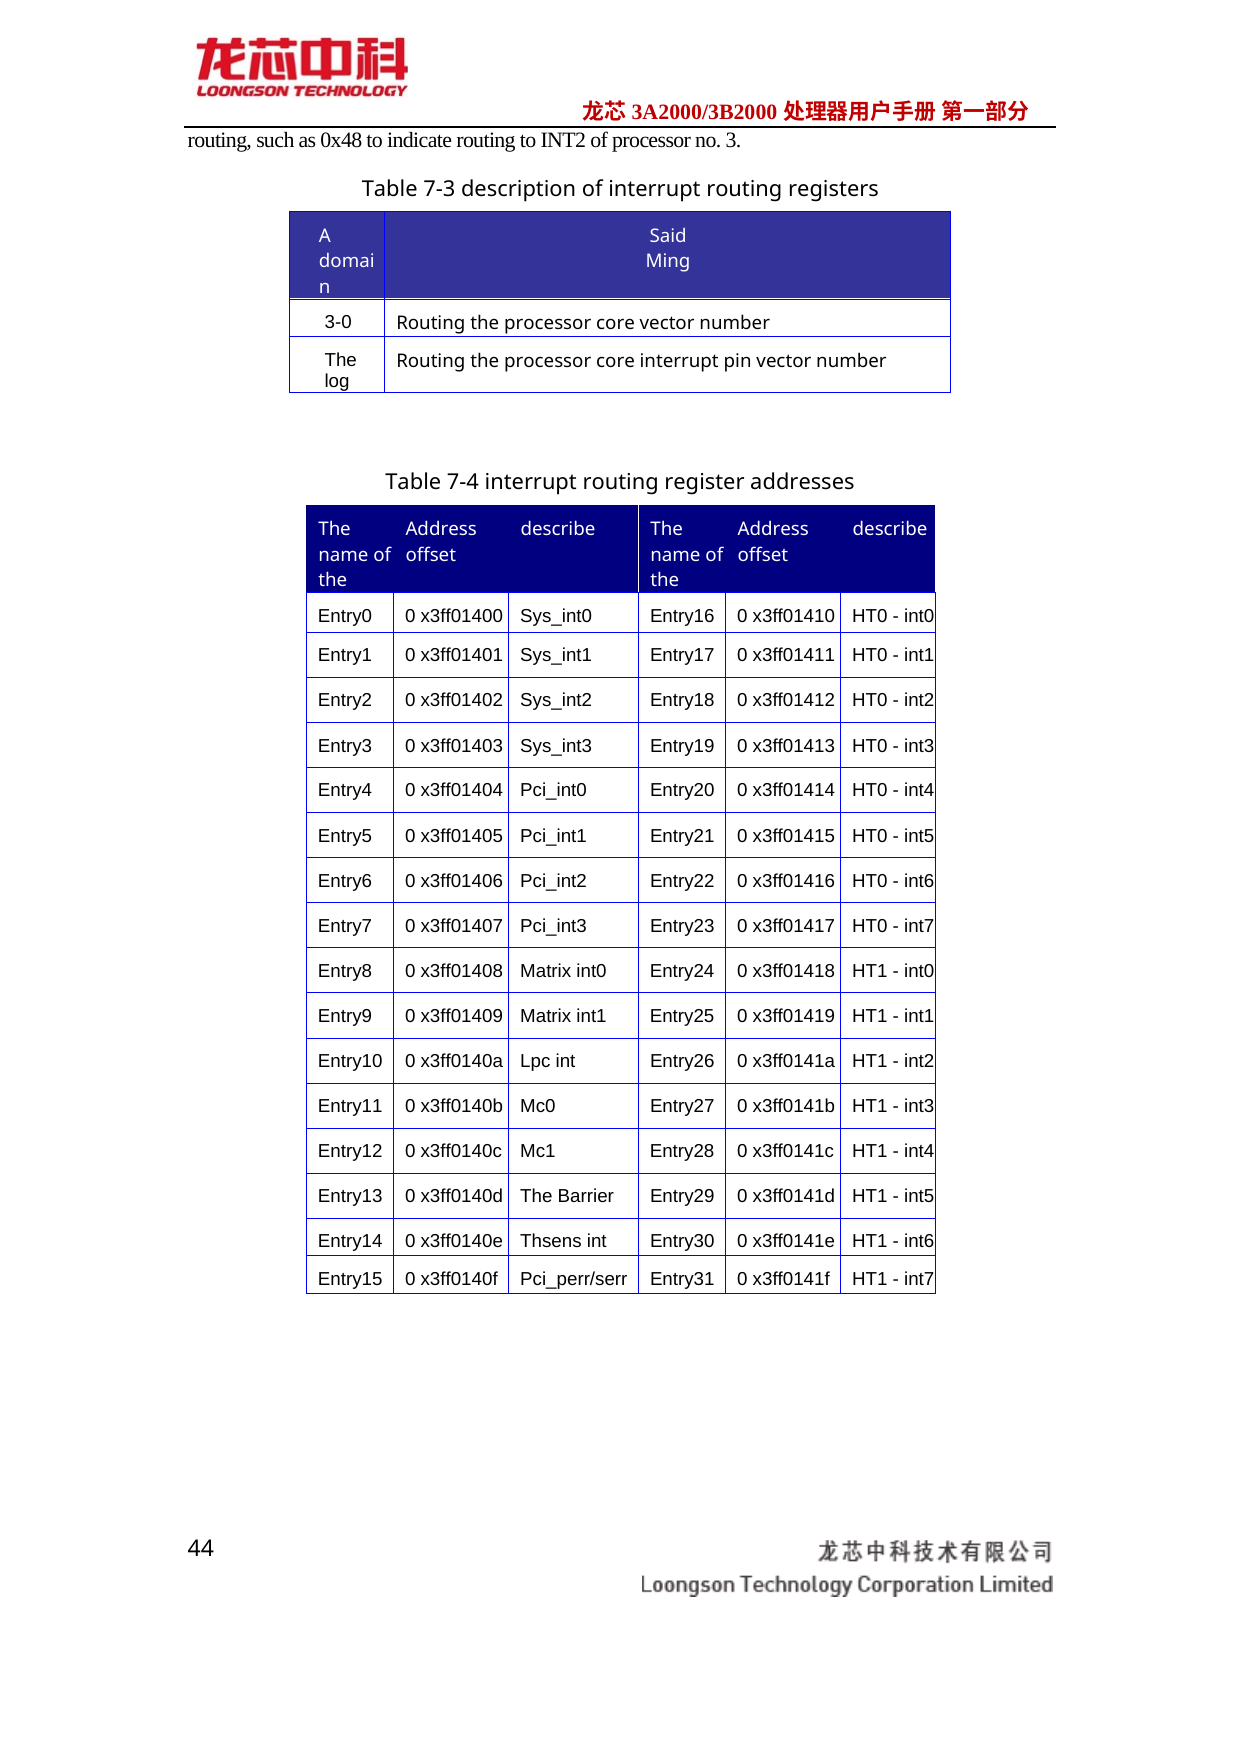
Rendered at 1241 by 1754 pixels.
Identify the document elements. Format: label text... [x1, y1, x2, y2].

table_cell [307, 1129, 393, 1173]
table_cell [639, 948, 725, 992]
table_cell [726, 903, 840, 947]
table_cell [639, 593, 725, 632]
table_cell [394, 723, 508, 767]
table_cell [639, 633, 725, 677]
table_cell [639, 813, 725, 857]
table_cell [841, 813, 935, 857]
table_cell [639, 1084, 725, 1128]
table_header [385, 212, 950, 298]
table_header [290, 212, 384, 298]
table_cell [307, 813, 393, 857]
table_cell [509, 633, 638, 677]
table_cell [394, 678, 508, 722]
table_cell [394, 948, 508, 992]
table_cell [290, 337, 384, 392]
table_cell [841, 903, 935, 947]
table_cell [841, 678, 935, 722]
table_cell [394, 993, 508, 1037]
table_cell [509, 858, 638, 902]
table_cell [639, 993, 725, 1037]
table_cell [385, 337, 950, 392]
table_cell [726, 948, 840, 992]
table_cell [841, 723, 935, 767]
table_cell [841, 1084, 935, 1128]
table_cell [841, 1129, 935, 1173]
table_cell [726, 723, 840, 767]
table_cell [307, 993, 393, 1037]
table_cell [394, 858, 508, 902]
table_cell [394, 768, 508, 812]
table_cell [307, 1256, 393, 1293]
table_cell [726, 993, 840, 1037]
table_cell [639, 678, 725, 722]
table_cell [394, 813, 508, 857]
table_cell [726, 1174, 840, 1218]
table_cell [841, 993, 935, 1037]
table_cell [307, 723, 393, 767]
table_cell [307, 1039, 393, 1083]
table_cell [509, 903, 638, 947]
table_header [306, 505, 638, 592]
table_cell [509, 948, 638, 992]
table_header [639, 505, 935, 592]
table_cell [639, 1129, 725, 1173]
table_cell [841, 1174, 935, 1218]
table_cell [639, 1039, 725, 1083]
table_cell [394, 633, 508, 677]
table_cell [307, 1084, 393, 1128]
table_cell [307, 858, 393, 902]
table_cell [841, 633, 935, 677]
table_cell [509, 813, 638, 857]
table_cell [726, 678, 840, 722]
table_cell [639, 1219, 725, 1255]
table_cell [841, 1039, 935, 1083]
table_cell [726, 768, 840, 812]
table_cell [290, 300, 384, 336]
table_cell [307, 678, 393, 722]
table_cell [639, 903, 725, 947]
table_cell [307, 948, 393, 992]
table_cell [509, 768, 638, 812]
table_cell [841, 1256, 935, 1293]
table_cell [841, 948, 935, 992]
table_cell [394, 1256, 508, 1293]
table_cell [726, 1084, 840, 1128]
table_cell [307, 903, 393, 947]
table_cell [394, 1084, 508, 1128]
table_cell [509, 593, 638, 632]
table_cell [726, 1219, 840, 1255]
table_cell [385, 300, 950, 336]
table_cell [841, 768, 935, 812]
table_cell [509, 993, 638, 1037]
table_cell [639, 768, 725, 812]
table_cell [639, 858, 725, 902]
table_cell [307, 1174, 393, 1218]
picture [194, 35, 408, 98]
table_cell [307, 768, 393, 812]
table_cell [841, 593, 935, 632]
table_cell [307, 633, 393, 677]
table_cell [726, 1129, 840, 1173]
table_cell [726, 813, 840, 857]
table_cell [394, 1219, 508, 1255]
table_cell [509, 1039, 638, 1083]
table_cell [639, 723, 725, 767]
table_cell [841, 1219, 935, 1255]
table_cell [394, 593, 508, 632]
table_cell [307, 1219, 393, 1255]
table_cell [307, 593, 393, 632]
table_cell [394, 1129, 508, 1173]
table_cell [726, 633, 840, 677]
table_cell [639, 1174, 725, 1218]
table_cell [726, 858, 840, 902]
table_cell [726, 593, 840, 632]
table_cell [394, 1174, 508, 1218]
text Table 7-4 interrupt routing register addresses [201, 466, 1039, 496]
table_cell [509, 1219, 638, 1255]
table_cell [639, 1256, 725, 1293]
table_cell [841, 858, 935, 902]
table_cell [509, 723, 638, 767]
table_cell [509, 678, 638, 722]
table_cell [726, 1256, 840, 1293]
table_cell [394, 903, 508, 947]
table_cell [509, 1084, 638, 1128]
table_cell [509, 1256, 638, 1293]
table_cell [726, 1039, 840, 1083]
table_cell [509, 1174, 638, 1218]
picture [642, 1540, 1053, 1597]
text Table 7-3 description of interrupt routing registers [201, 173, 1039, 203]
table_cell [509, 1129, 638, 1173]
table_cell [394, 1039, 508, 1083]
